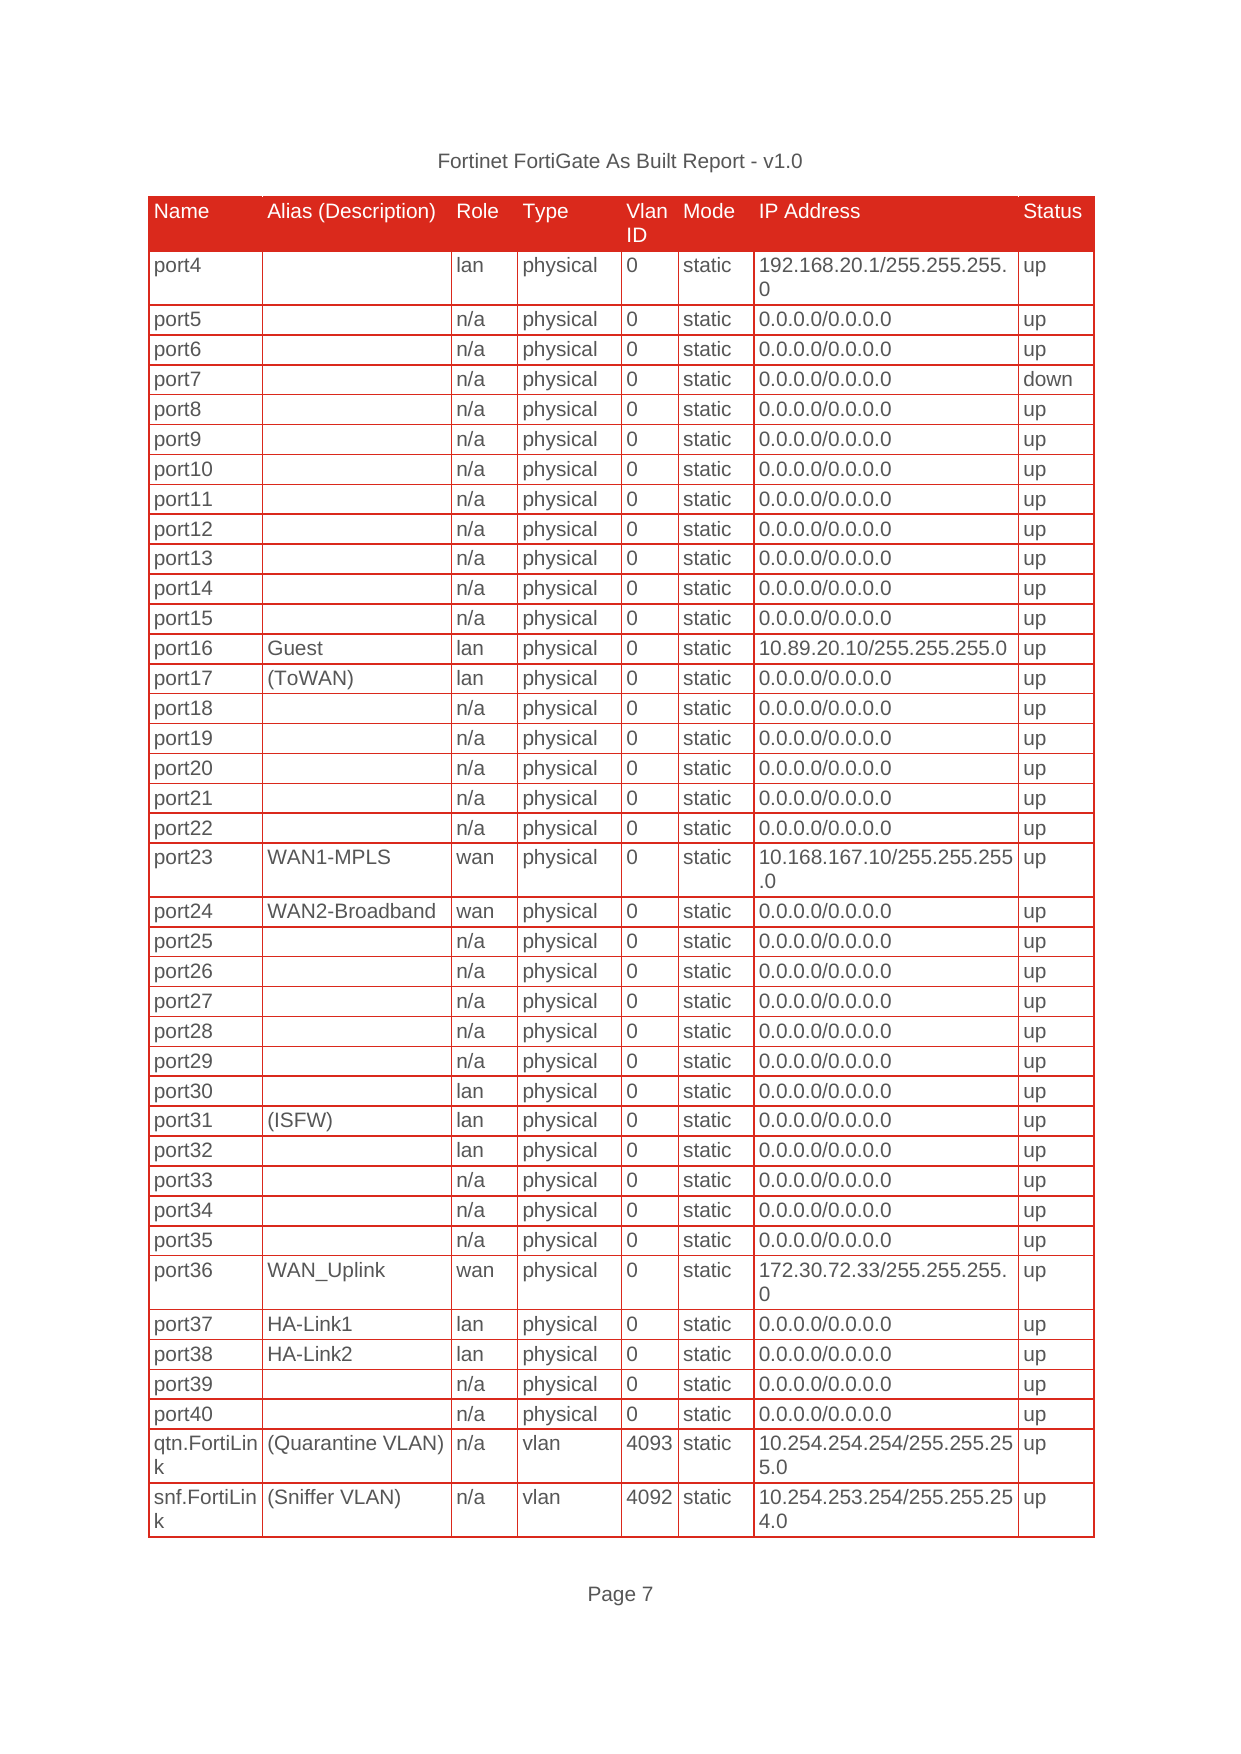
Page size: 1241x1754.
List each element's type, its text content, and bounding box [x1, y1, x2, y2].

table_cell port40 [150, 1400, 262, 1428]
table_cell n/a [452, 395, 517, 424]
table_cell physical [518, 1047, 621, 1075]
table_cell up [1019, 665, 1093, 693]
table_header Vlan ID [622, 198, 678, 250]
table_cell physical [518, 306, 621, 334]
table_cell port32 [150, 1137, 262, 1165]
table_cell vlan [518, 1430, 621, 1482]
table_cell lan [452, 1310, 517, 1338]
table_cell 0.0.0.0/0.0.0.0 [755, 1227, 1018, 1255]
table_cell 10.168.167.10/255.255.255.0 [755, 844, 1018, 896]
table_cell physical [518, 1400, 621, 1428]
table_cell physical [518, 1370, 621, 1398]
table_cell static [679, 545, 753, 573]
table_header Status [1019, 198, 1093, 250]
table_cell 0 [622, 635, 678, 663]
table_cell physical [518, 635, 621, 663]
table_cell port28 [150, 1017, 262, 1046]
table_cell n/a [452, 694, 517, 723]
table_cell 0 [622, 1227, 678, 1255]
table_cell 0.0.0.0/0.0.0.0 [755, 898, 1018, 926]
table_cell WAN1-MPLS [263, 844, 451, 896]
table_cell vlan [518, 1484, 621, 1536]
table_cell 0 [622, 844, 678, 896]
table_header Mode [679, 198, 753, 250]
table_cell 0 [622, 575, 678, 603]
table_cell 0 [622, 1370, 678, 1398]
table_cell n/a [452, 306, 517, 334]
table_cell 0 [622, 252, 678, 304]
table_cell up [1019, 1484, 1093, 1536]
table_cell 0.0.0.0/0.0.0.0 [755, 1310, 1018, 1338]
table_cell static [679, 1197, 753, 1225]
table_cell up [1019, 252, 1093, 304]
table_cell n/a [452, 336, 517, 364]
table_cell 0 [622, 987, 678, 1016]
table_cell up [1019, 455, 1093, 483]
table_cell physical [518, 814, 621, 842]
table_cell up [1019, 844, 1093, 896]
table_cell up [1019, 814, 1093, 842]
table_cell up [1019, 1227, 1093, 1255]
table_cell static [679, 1400, 753, 1428]
table_cell wan [452, 898, 517, 926]
table_cell [263, 545, 451, 573]
table_cell static [679, 306, 753, 334]
table_cell [263, 605, 451, 633]
table_cell [263, 306, 451, 334]
table_cell n/a [452, 987, 517, 1016]
table_cell physical [518, 1340, 621, 1368]
table_cell static [679, 252, 753, 304]
table_cell physical [518, 928, 621, 956]
table_cell 0 [622, 928, 678, 956]
table_cell 0 [622, 1310, 678, 1338]
table_cell up [1019, 1400, 1093, 1428]
table_cell [263, 366, 451, 394]
table_cell static [679, 1340, 753, 1368]
table_cell up [1019, 784, 1093, 812]
table_cell static [679, 1047, 753, 1075]
table_cell up [1019, 928, 1093, 956]
table_cell 0 [622, 1107, 678, 1135]
table_cell wan [452, 844, 517, 896]
table_cell [263, 1197, 451, 1225]
table_cell physical [518, 1256, 621, 1309]
table_cell n/a [452, 928, 517, 956]
table_cell port10 [150, 455, 262, 483]
table_cell up [1019, 754, 1093, 782]
table_cell static [679, 814, 753, 842]
table_cell physical [518, 898, 621, 926]
table_cell port18 [150, 694, 262, 723]
table_cell [263, 814, 451, 842]
table_cell 0.0.0.0/0.0.0.0 [755, 1400, 1018, 1428]
table_cell static [679, 1077, 753, 1105]
table_cell n/a [452, 784, 517, 812]
table_cell [263, 1167, 451, 1195]
table_cell [263, 1400, 451, 1428]
table_cell [263, 1370, 451, 1398]
table_cell 0.0.0.0/0.0.0.0 [755, 1340, 1018, 1368]
table_cell port26 [150, 957, 262, 986]
table_cell lan [452, 635, 517, 663]
table_cell up [1019, 1430, 1093, 1482]
table_cell snf.FortiLink [150, 1484, 262, 1536]
table_cell 0.0.0.0/0.0.0.0 [755, 425, 1018, 453]
table_cell static [679, 754, 753, 782]
table_cell static [679, 455, 753, 483]
table_cell 0.0.0.0/0.0.0.0 [755, 694, 1018, 723]
table_cell 192.168.20.1/255.255.255.0 [755, 252, 1018, 304]
table_cell 0 [622, 1400, 678, 1428]
table_cell port13 [150, 545, 262, 573]
table_header Type [518, 198, 621, 250]
table_cell [263, 1047, 451, 1075]
table_cell physical [518, 425, 621, 453]
table_cell [263, 1017, 451, 1046]
table_header Name [150, 198, 262, 250]
table_cell (Sniffer VLAN) [263, 1484, 451, 1536]
table_cell static [679, 928, 753, 956]
table_cell port39 [150, 1370, 262, 1398]
table_cell up [1019, 306, 1093, 334]
table_cell 0.0.0.0/0.0.0.0 [755, 485, 1018, 513]
table_cell port12 [150, 515, 262, 543]
table_cell down [1019, 366, 1093, 394]
table_cell 0 [622, 957, 678, 986]
table_cell port22 [150, 814, 262, 842]
table_cell Guest [263, 635, 451, 663]
table_cell 0.0.0.0/0.0.0.0 [755, 1137, 1018, 1165]
table_cell n/a [452, 1430, 517, 1482]
table_cell static [679, 987, 753, 1016]
table_cell static [679, 395, 753, 424]
table_cell [263, 957, 451, 986]
table_cell physical [518, 1017, 621, 1046]
table_cell 0.0.0.0/0.0.0.0 [755, 1370, 1018, 1398]
table_cell up [1019, 694, 1093, 723]
table_cell 0.0.0.0/0.0.0.0 [755, 814, 1018, 842]
table_cell 10.254.254.254/255.255.255.0 [755, 1430, 1018, 1482]
table_cell static [679, 784, 753, 812]
table_cell static [679, 1167, 753, 1195]
table_cell 0 [622, 1047, 678, 1075]
table_cell [263, 1137, 451, 1165]
table_cell 0.0.0.0/0.0.0.0 [755, 957, 1018, 986]
table_cell up [1019, 1197, 1093, 1225]
table_header Role [452, 198, 517, 250]
table_cell 0 [622, 306, 678, 334]
table_cell [263, 928, 451, 956]
table_cell port31 [150, 1107, 262, 1135]
table_cell port16 [150, 635, 262, 663]
table_cell n/a [452, 1370, 517, 1398]
table_cell HA-Link2 [263, 1340, 451, 1368]
table_cell static [679, 957, 753, 986]
table_cell physical [518, 395, 621, 424]
table_cell port14 [150, 575, 262, 603]
table_cell port24 [150, 898, 262, 926]
table_cell 0 [622, 1017, 678, 1046]
table_cell port25 [150, 928, 262, 956]
table_cell n/a [452, 366, 517, 394]
table_cell n/a [452, 1227, 517, 1255]
table_cell up [1019, 957, 1093, 986]
table_cell 0.0.0.0/0.0.0.0 [755, 545, 1018, 573]
table_cell 0 [622, 1340, 678, 1368]
table_cell 0.0.0.0/0.0.0.0 [755, 1077, 1018, 1105]
table_cell 0 [622, 694, 678, 723]
table_cell static [679, 1370, 753, 1398]
table_cell lan [452, 1077, 517, 1105]
table_cell up [1019, 336, 1093, 364]
table_cell physical [518, 1310, 621, 1338]
table_cell [263, 485, 451, 513]
table_cell physical [518, 605, 621, 633]
table_cell 0 [622, 395, 678, 424]
table_cell static [679, 635, 753, 663]
table_cell port33 [150, 1167, 262, 1195]
table_cell static [679, 366, 753, 394]
table_cell 0.0.0.0/0.0.0.0 [755, 784, 1018, 812]
table_cell static [679, 1256, 753, 1309]
table_cell [263, 754, 451, 782]
table_cell 0.0.0.0/0.0.0.0 [755, 605, 1018, 633]
table_cell qtn.FortiLink [150, 1430, 262, 1482]
table_cell physical [518, 784, 621, 812]
table_cell 0.0.0.0/0.0.0.0 [755, 1107, 1018, 1135]
table_cell port36 [150, 1256, 262, 1309]
table_cell 0.0.0.0/0.0.0.0 [755, 1197, 1018, 1225]
table_cell [263, 336, 451, 364]
table_cell 0 [622, 754, 678, 782]
table_cell [263, 987, 451, 1016]
table_cell port38 [150, 1340, 262, 1368]
table_cell n/a [452, 455, 517, 483]
table_cell static [679, 336, 753, 364]
table_cell 10.89.20.10/255.255.255.0 [755, 635, 1018, 663]
table_cell 0 [622, 1077, 678, 1105]
table_cell up [1019, 425, 1093, 453]
table_cell physical [518, 694, 621, 723]
table_cell up [1019, 987, 1093, 1016]
table_cell 0 [622, 515, 678, 543]
table_cell wan [452, 1256, 517, 1309]
table_cell up [1019, 515, 1093, 543]
table_cell WAN2-Broadband [263, 898, 451, 926]
table_cell n/a [452, 605, 517, 633]
table_cell up [1019, 1167, 1093, 1195]
table_cell physical [518, 366, 621, 394]
table_cell 0.0.0.0/0.0.0.0 [755, 1167, 1018, 1195]
table_cell static [679, 694, 753, 723]
table_cell static [679, 1484, 753, 1536]
table_cell up [1019, 1256, 1093, 1309]
table_cell physical [518, 575, 621, 603]
table_cell [263, 1077, 451, 1105]
table_cell up [1019, 485, 1093, 513]
table_cell physical [518, 515, 621, 543]
table_cell [263, 252, 451, 304]
table_cell [263, 575, 451, 603]
table_cell n/a [452, 545, 517, 573]
table_cell [263, 694, 451, 723]
table_cell physical [518, 485, 621, 513]
table_cell lan [452, 1107, 517, 1135]
table_cell static [679, 1137, 753, 1165]
table_cell n/a [452, 754, 517, 782]
table_cell 0 [622, 724, 678, 752]
table_cell 0.0.0.0/0.0.0.0 [755, 987, 1018, 1016]
table_cell static [679, 425, 753, 453]
table_cell up [1019, 1047, 1093, 1075]
table_cell port11 [150, 485, 262, 513]
table_cell physical [518, 1167, 621, 1195]
table_cell static [679, 1430, 753, 1482]
table_cell physical [518, 1197, 621, 1225]
table_cell port21 [150, 784, 262, 812]
table_cell n/a [452, 814, 517, 842]
table_cell 0 [622, 1256, 678, 1309]
table_cell static [679, 515, 753, 543]
table_cell port9 [150, 425, 262, 453]
table_cell physical [518, 336, 621, 364]
table_cell static [679, 724, 753, 752]
table_cell n/a [452, 1400, 517, 1428]
table_cell up [1019, 605, 1093, 633]
table_cell 0.0.0.0/0.0.0.0 [755, 928, 1018, 956]
table_cell port27 [150, 987, 262, 1016]
table_cell physical [518, 754, 621, 782]
table_cell physical [518, 455, 621, 483]
table_cell physical [518, 844, 621, 896]
table_cell [263, 395, 451, 424]
table_cell lan [452, 1137, 517, 1165]
table_cell physical [518, 724, 621, 752]
table_cell static [679, 665, 753, 693]
table_cell static [679, 844, 753, 896]
table_cell HA-Link1 [263, 1310, 451, 1338]
table_cell physical [518, 1227, 621, 1255]
table_cell lan [452, 665, 517, 693]
table_cell n/a [452, 425, 517, 453]
table_cell 0 [622, 665, 678, 693]
table_cell up [1019, 724, 1093, 752]
table_cell 0 [622, 336, 678, 364]
table_cell n/a [452, 575, 517, 603]
table_cell up [1019, 1370, 1093, 1398]
table_cell 0.0.0.0/0.0.0.0 [755, 1017, 1018, 1046]
table_cell up [1019, 635, 1093, 663]
table_cell n/a [452, 724, 517, 752]
table_cell static [679, 1227, 753, 1255]
table_cell (Quarantine VLAN) [263, 1430, 451, 1482]
table_cell up [1019, 1107, 1093, 1135]
table_cell n/a [452, 1017, 517, 1046]
table_cell physical [518, 665, 621, 693]
table_cell 0 [622, 366, 678, 394]
table_cell [263, 515, 451, 543]
table_cell n/a [452, 1047, 517, 1075]
table_cell port15 [150, 605, 262, 633]
table_cell 0.0.0.0/0.0.0.0 [755, 1047, 1018, 1075]
table_cell (ISFW) [263, 1107, 451, 1135]
table_cell port29 [150, 1047, 262, 1075]
table_cell [263, 1227, 451, 1255]
table_cell [263, 425, 451, 453]
table_cell n/a [452, 1167, 517, 1195]
table_cell physical [518, 1077, 621, 1105]
table_cell 0.0.0.0/0.0.0.0 [755, 515, 1018, 543]
table_cell port35 [150, 1227, 262, 1255]
table_cell 0 [622, 545, 678, 573]
table_cell up [1019, 545, 1093, 573]
table_cell static [679, 575, 753, 603]
table_cell physical [518, 545, 621, 573]
table_cell physical [518, 957, 621, 986]
table_cell physical [518, 987, 621, 1016]
table_cell physical [518, 1137, 621, 1165]
table_cell 4092 [622, 1484, 678, 1536]
table_cell 0 [622, 784, 678, 812]
table_cell static [679, 605, 753, 633]
table_cell port30 [150, 1077, 262, 1105]
table_cell 0 [622, 898, 678, 926]
table_cell port8 [150, 395, 262, 424]
table_cell port34 [150, 1197, 262, 1225]
table_cell 0.0.0.0/0.0.0.0 [755, 395, 1018, 424]
table_cell [263, 455, 451, 483]
table_cell up [1019, 575, 1093, 603]
table_cell port7 [150, 366, 262, 394]
table_cell 10.254.253.254/255.255.254.0 [755, 1484, 1018, 1536]
table_cell up [1019, 1077, 1093, 1105]
table_cell 0 [622, 1137, 678, 1165]
table_cell 0.0.0.0/0.0.0.0 [755, 306, 1018, 334]
table_cell n/a [452, 1484, 517, 1536]
table_cell 0.0.0.0/0.0.0.0 [755, 754, 1018, 782]
table_cell 0.0.0.0/0.0.0.0 [755, 575, 1018, 603]
table_cell static [679, 485, 753, 513]
table_cell 0 [622, 485, 678, 513]
table_cell 0.0.0.0/0.0.0.0 [755, 455, 1018, 483]
table_cell port20 [150, 754, 262, 782]
table_cell up [1019, 395, 1093, 424]
table_cell physical [518, 252, 621, 304]
table_cell 0 [622, 814, 678, 842]
table_cell static [679, 898, 753, 926]
table_cell [263, 784, 451, 812]
table_cell 0.0.0.0/0.0.0.0 [755, 366, 1018, 394]
table_cell 0 [622, 425, 678, 453]
table_header Alias (Description) [263, 198, 451, 250]
table_header IP Address [755, 198, 1018, 250]
table_cell 0 [622, 455, 678, 483]
table_cell static [679, 1310, 753, 1338]
table_cell static [679, 1017, 753, 1046]
table_cell n/a [452, 515, 517, 543]
table_cell 0.0.0.0/0.0.0.0 [755, 724, 1018, 752]
table_cell up [1019, 1310, 1093, 1338]
table_cell n/a [452, 957, 517, 986]
table_cell 0 [622, 605, 678, 633]
table_cell port17 [150, 665, 262, 693]
table_cell 4093 [622, 1430, 678, 1482]
table_cell port23 [150, 844, 262, 896]
table_cell static [679, 1107, 753, 1135]
table_cell 0 [622, 1167, 678, 1195]
table_cell up [1019, 898, 1093, 926]
table_cell (ToWAN) [263, 665, 451, 693]
table_cell lan [452, 1340, 517, 1368]
table_cell 0.0.0.0/0.0.0.0 [755, 336, 1018, 364]
table_cell n/a [452, 1197, 517, 1225]
table_cell 0.0.0.0/0.0.0.0 [755, 665, 1018, 693]
table_cell 172.30.72.33/255.255.255.0 [755, 1256, 1018, 1309]
table_cell lan [452, 252, 517, 304]
table_cell physical [518, 1107, 621, 1135]
table_cell port4 [150, 252, 262, 304]
table_cell n/a [452, 485, 517, 513]
table_cell port6 [150, 336, 262, 364]
table_cell WAN_Uplink [263, 1256, 451, 1309]
table_cell port5 [150, 306, 262, 334]
table_cell 0 [622, 1197, 678, 1225]
table_cell port37 [150, 1310, 262, 1338]
table_cell up [1019, 1340, 1093, 1368]
table_cell port19 [150, 724, 262, 752]
table_cell up [1019, 1137, 1093, 1165]
table_cell [263, 724, 451, 752]
table_cell up [1019, 1017, 1093, 1046]
